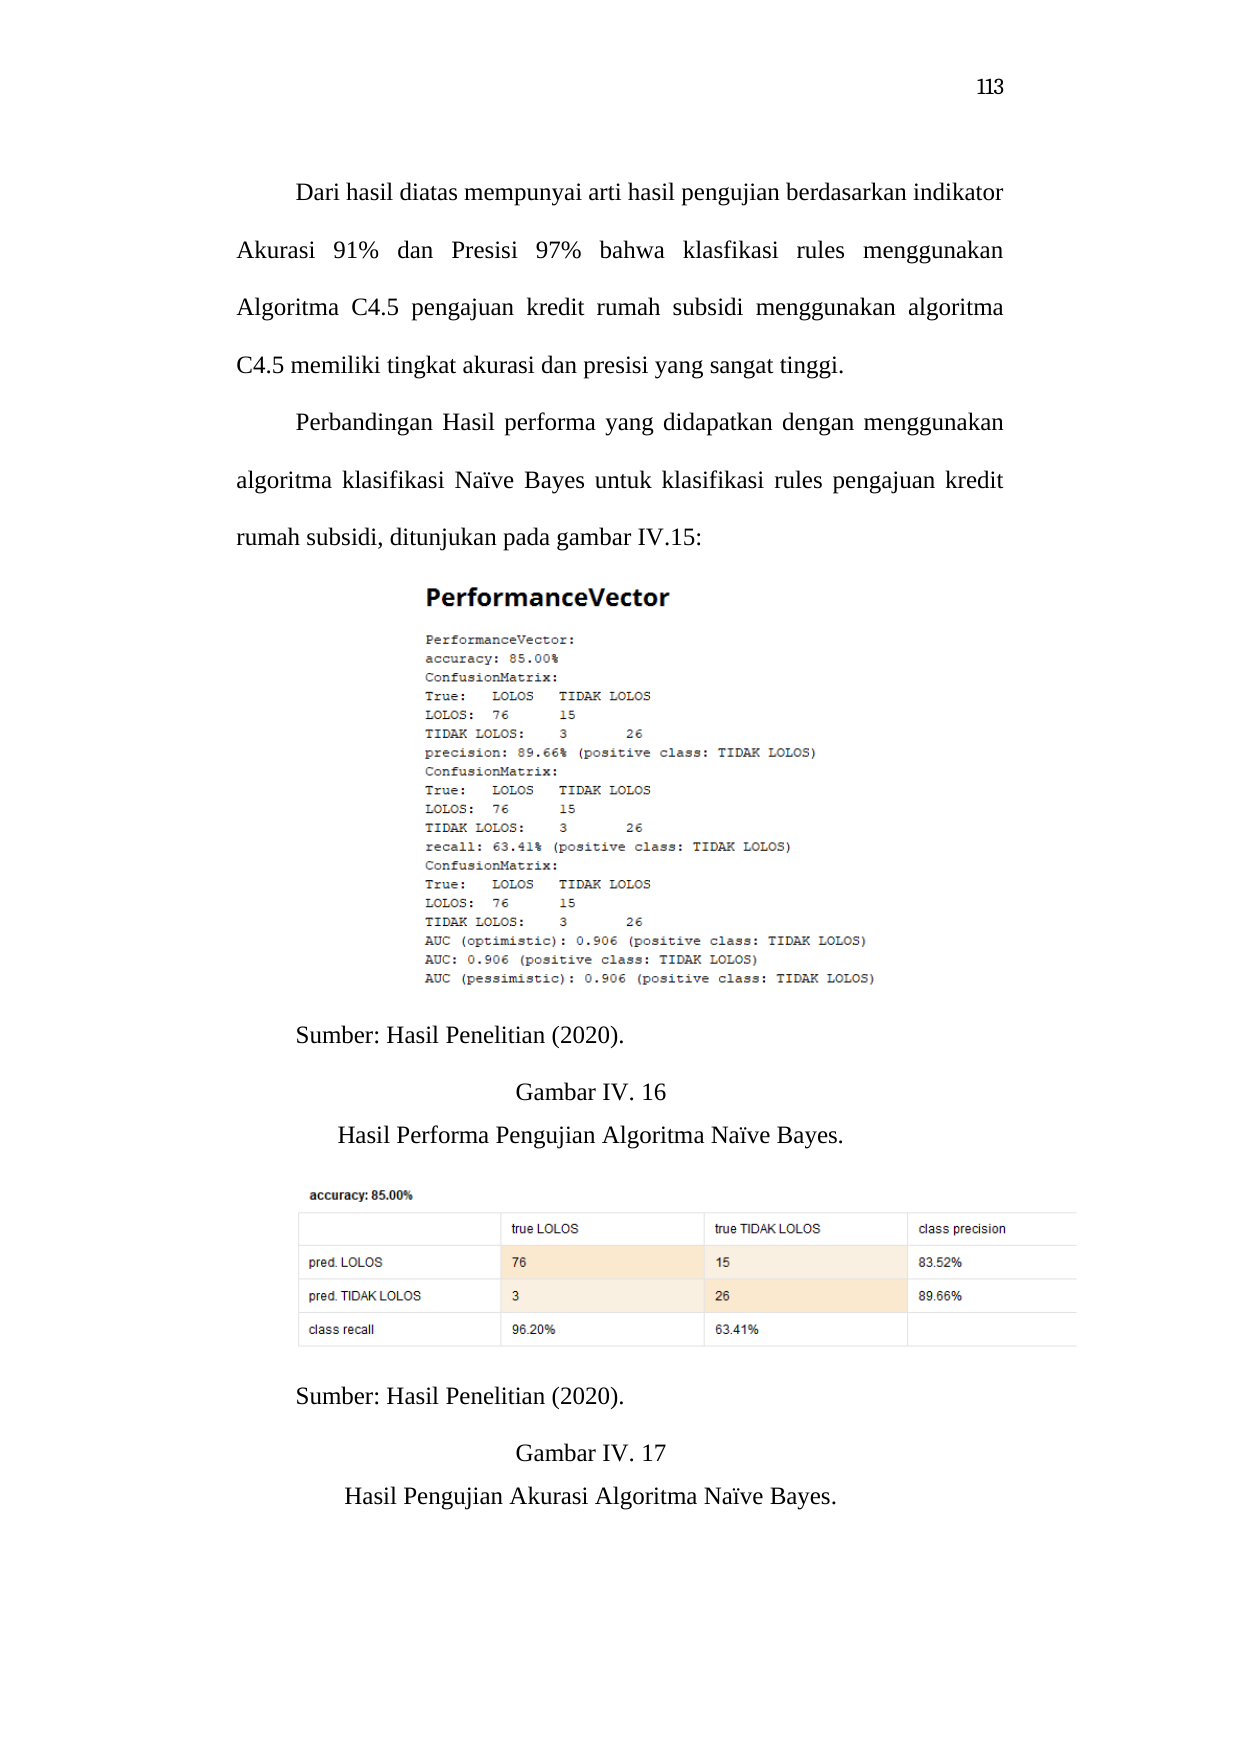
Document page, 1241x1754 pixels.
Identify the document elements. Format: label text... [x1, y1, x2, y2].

picture [420, 579, 879, 994]
text Gambar IV. 16 Hasil Performa Pengujian Algoritma Naïve Bayes. [177, 1077, 1004, 1149]
text Sumber: Hasil Penelitian (2020). [236, 1020, 1004, 1049]
picture [295, 1184, 1077, 1355]
text Sumber: Hasil Penelitian (2020). [236, 1381, 1004, 1409]
text Gambar IV. 17 Hasil Pengujian Akurasi Algoritma Naïve Bayes. [177, 1438, 1004, 1510]
text Dari hasil diatas mempunyai arti hasil pengujian berdasarkan indikator Akurasi 91% dan Presisi 97% bahwa klasfikasi rules menggunakan Algoritma C4.5 pengajuan kredit rumah subsidi menggunakan algoritma C4.5 memiliki tingkat akurasi dan presisi yang sangat tinggi. [236, 177, 1004, 378]
text Perbandingan Hasil performa yang didapatkan dengan menggunakan algoritma klasifikasi Naïve Bayes untuk klasifikasi rules pengajuan kredit rumah subsidi, ditunjukan pada gambar IV.15: [236, 407, 1004, 551]
